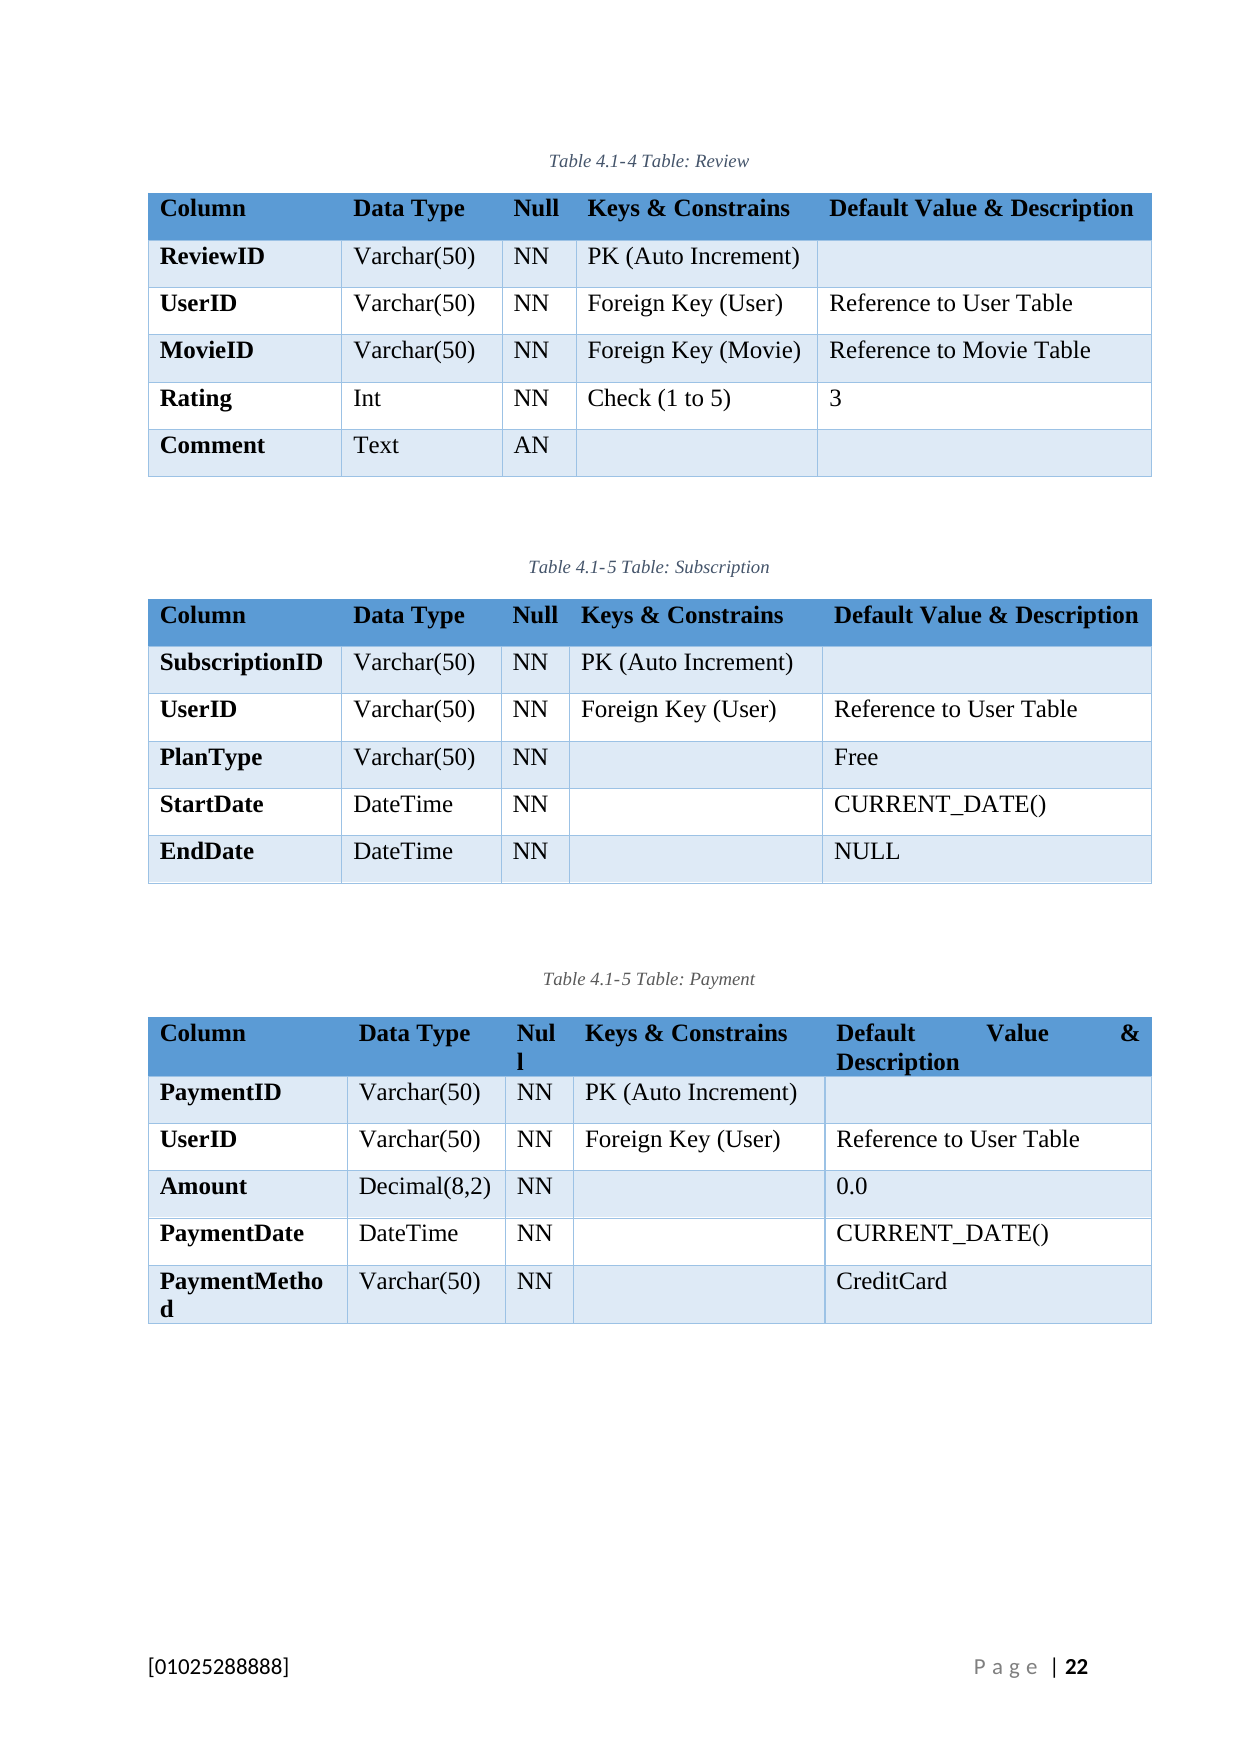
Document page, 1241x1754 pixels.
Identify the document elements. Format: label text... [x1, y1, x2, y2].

table_cell [574, 1219, 824, 1265]
table_cell Varchar(50) [348, 1077, 505, 1123]
table_cell SubscriptionID [149, 647, 341, 693]
table_header Data Type [348, 1018, 505, 1076]
table_cell MovieID [149, 335, 341, 382]
table_cell [823, 647, 1151, 693]
table_cell NN [502, 647, 569, 693]
table_cell [574, 1266, 824, 1323]
table_cell [570, 742, 822, 788]
table_cell Foreign Key (User) [577, 288, 817, 334]
table_cell NN [502, 742, 569, 788]
table_cell PK (Auto Increment) [577, 241, 817, 287]
table_cell Free [823, 742, 1151, 788]
table_header Null [506, 1018, 573, 1076]
table_cell Reference to User Table [818, 288, 1151, 334]
text Table 4.1-5 Table: Payment [148, 967, 1152, 989]
table_cell Decimal(8,2) [348, 1171, 505, 1217]
table_cell [570, 789, 822, 835]
table_cell NN [506, 1219, 573, 1265]
table_header Data Type [342, 194, 502, 240]
table_header Data Type [342, 600, 501, 646]
table_cell EndDate [149, 836, 341, 882]
table_cell NN [502, 789, 569, 835]
table_cell [818, 241, 1151, 287]
table_header Null [502, 600, 569, 646]
table_cell CURRENT_DATE() [826, 1219, 1151, 1265]
table_cell PaymentMethod [149, 1266, 347, 1323]
table_cell Varchar(50) [342, 288, 502, 334]
table_cell Varchar(50) [342, 694, 501, 741]
table_cell Int [342, 383, 502, 429]
table_cell DateTime [342, 836, 501, 882]
table_cell [574, 1171, 824, 1217]
table_header Column [149, 194, 341, 240]
table_cell 0.0 [826, 1171, 1151, 1217]
table_cell Foreign Key (User) [574, 1124, 824, 1170]
table_header Column [149, 600, 341, 646]
table_cell Varchar(50) [348, 1266, 505, 1323]
table_cell NN [502, 694, 569, 741]
table_cell DateTime [342, 789, 501, 835]
table_cell Text [342, 430, 502, 476]
table_cell Varchar(50) [342, 742, 501, 788]
table_cell NN [506, 1124, 573, 1170]
table_cell NN [506, 1077, 573, 1123]
table_cell PaymentID [149, 1077, 347, 1123]
table_cell 3 [818, 383, 1151, 429]
table_cell StartDate [149, 789, 341, 835]
table_cell CreditCard [826, 1266, 1151, 1323]
table_cell NN [506, 1266, 573, 1323]
table_cell NN [503, 335, 576, 382]
table_header Default Value & Description [818, 194, 1151, 240]
table_header Null [503, 194, 576, 240]
table_cell Rating [149, 383, 341, 429]
table_cell CURRENT_DATE() [823, 789, 1151, 835]
table_cell UserID [149, 288, 341, 334]
table_header Column [149, 1018, 347, 1076]
table_cell [577, 430, 817, 476]
table_header Default Value & Description [826, 1018, 1151, 1076]
table_cell NN [503, 383, 576, 429]
table_cell Amount [149, 1171, 347, 1217]
table_cell Varchar(50) [342, 335, 502, 382]
table_cell [826, 1077, 1151, 1123]
table_cell Reference to User Table [826, 1124, 1151, 1170]
table_cell [570, 836, 822, 882]
table_cell NN [503, 241, 576, 287]
table_cell ReviewID [149, 241, 341, 287]
table_cell Reference to User Table [823, 694, 1151, 741]
table_cell UserID [149, 694, 341, 741]
table_cell Varchar(50) [348, 1124, 505, 1170]
table_cell PK (Auto Increment) [570, 647, 822, 693]
table_cell Varchar(50) [342, 241, 502, 287]
table_cell NN [506, 1171, 573, 1217]
table_cell [818, 430, 1151, 476]
table_cell Reference to Movie Table [818, 335, 1151, 382]
table_cell Foreign Key (User) [570, 694, 822, 741]
table_cell Check (1 to 5) [577, 383, 817, 429]
table_cell NN [502, 836, 569, 882]
table_cell NULL [823, 836, 1151, 882]
table_cell PaymentDate [149, 1219, 347, 1265]
table_header Keys & Constrains [570, 600, 822, 646]
table_header Keys & Constrains [574, 1018, 824, 1076]
table_cell NN [503, 288, 576, 334]
table_cell DateTime [348, 1219, 505, 1265]
table_cell Foreign Key (Movie) [577, 335, 817, 382]
table_cell UserID [149, 1124, 347, 1170]
table_cell AN [503, 430, 576, 476]
table_cell Comment [149, 430, 341, 476]
table_header Default Value & Description [823, 600, 1151, 646]
table_cell PlanType [149, 742, 341, 788]
table_cell PK (Auto Increment) [574, 1077, 824, 1123]
table_cell Varchar(50) [342, 647, 501, 693]
table_header Keys & Constrains [577, 194, 817, 240]
